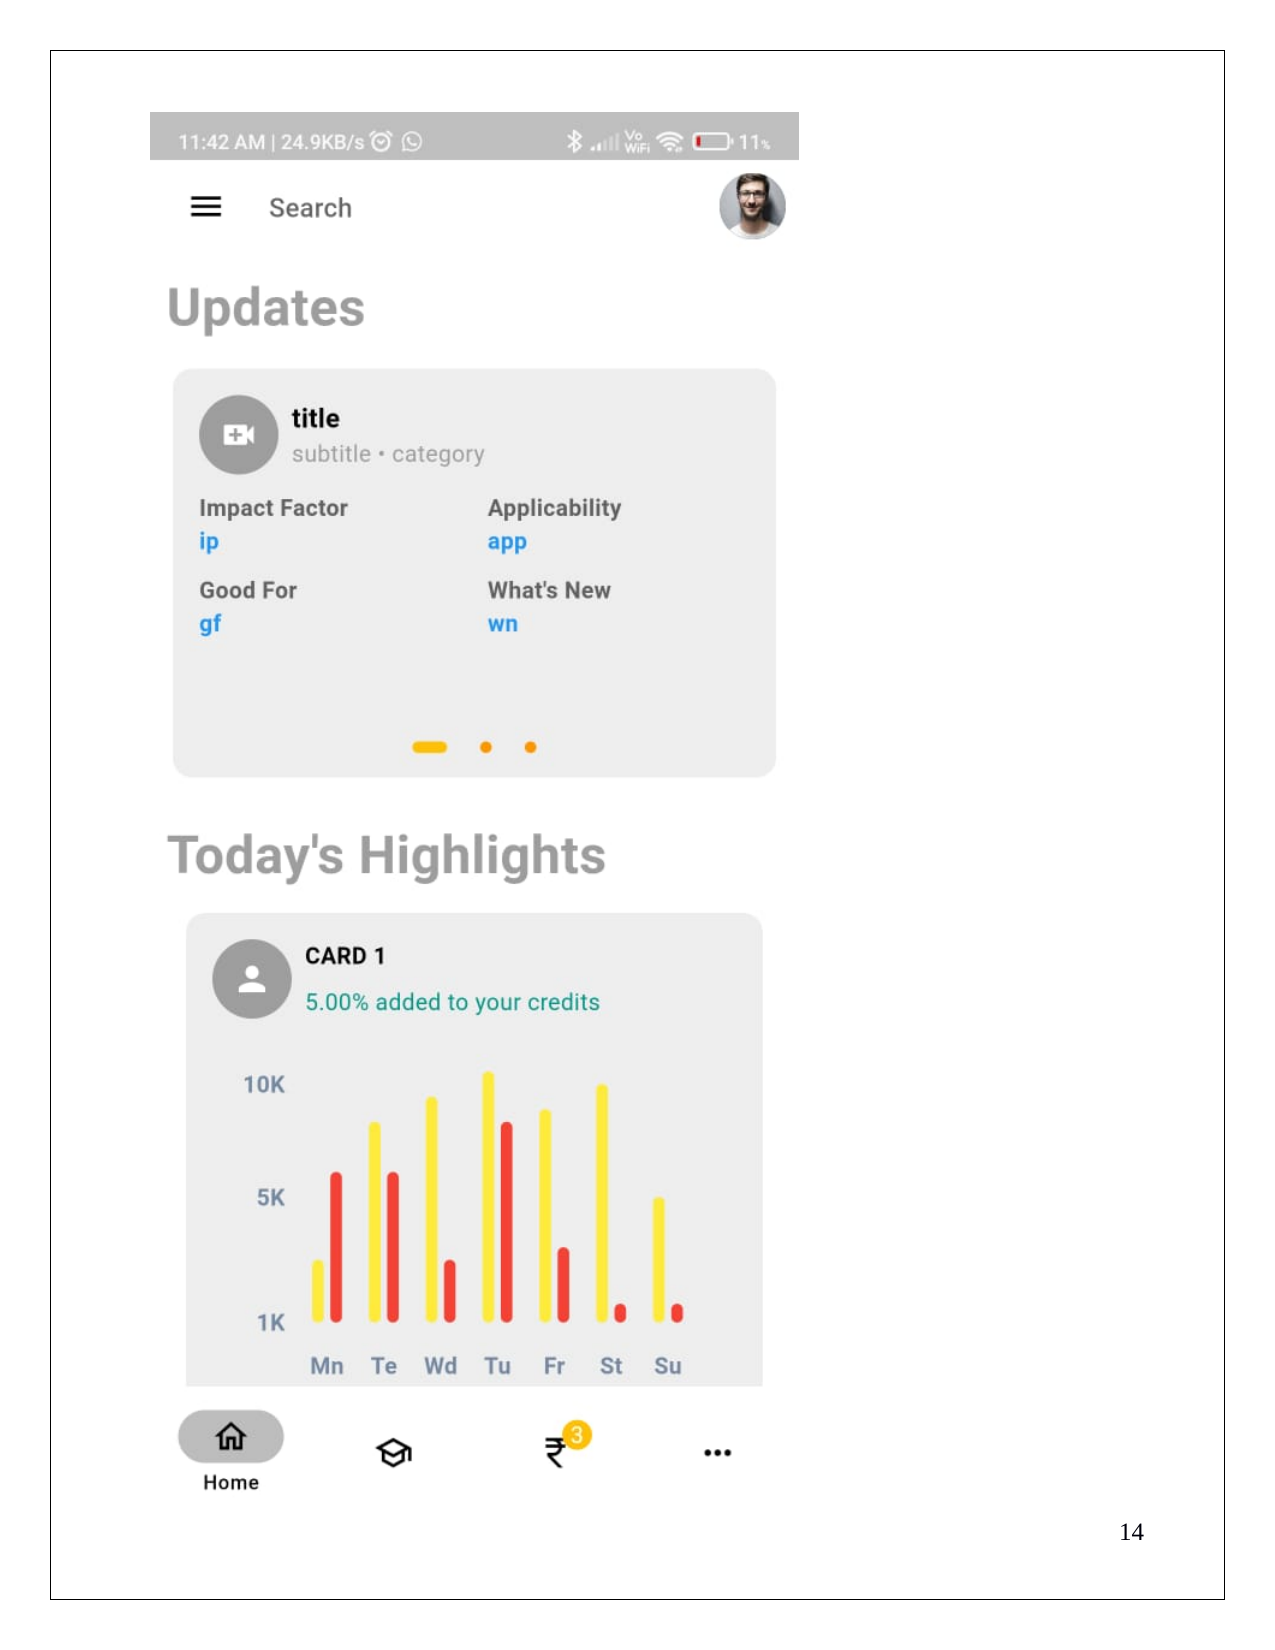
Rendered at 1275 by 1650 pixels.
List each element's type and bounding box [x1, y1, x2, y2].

picture [150, 112, 799, 1518]
